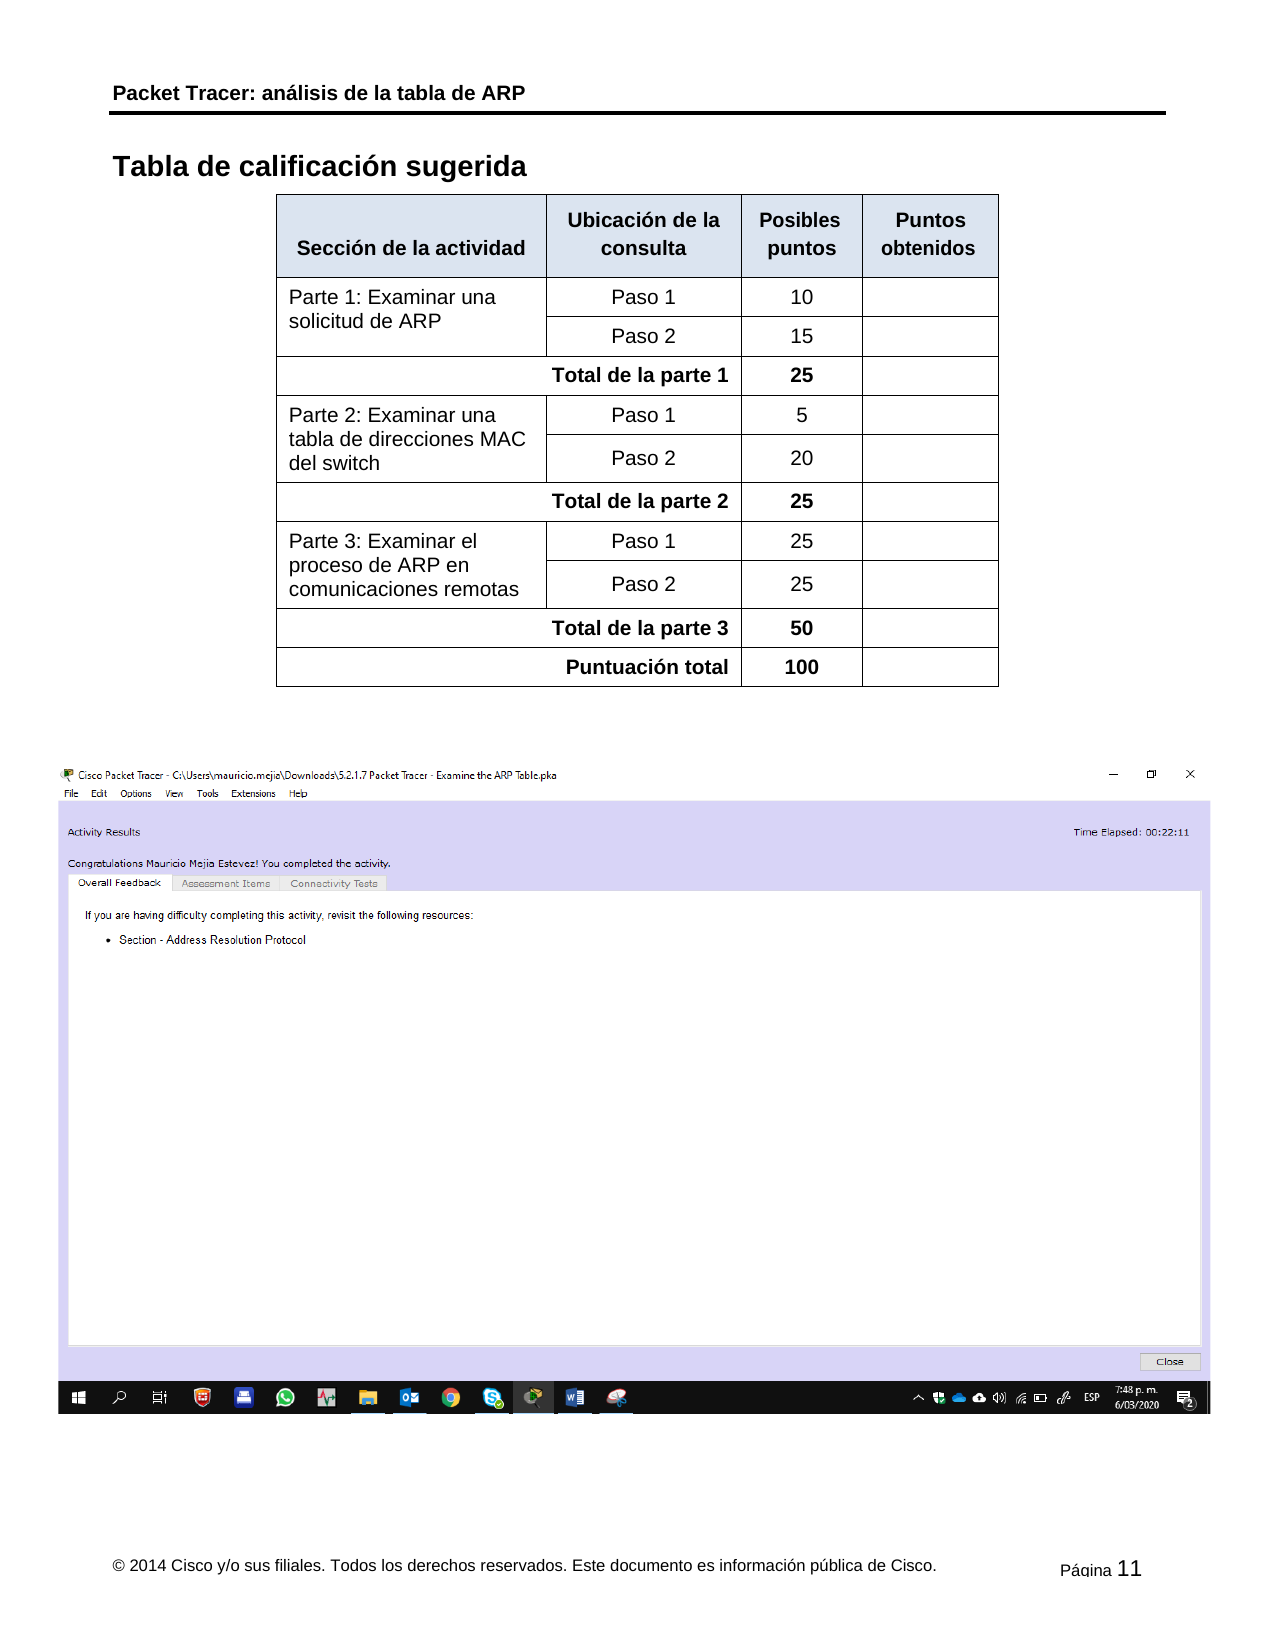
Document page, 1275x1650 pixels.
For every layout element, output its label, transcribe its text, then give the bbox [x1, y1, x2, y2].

table_cell [863, 357, 998, 395]
table_cell [863, 609, 998, 647]
picture [58, 765, 1211, 1414]
table_cell 25 [742, 522, 862, 560]
table_cell 25 [742, 483, 862, 521]
table_cell 100 [742, 648, 862, 686]
table_cell [863, 278, 998, 316]
table_cell 25 [742, 561, 862, 608]
table_cell [863, 317, 998, 356]
table_cell Total de la parte 1 [277, 357, 741, 395]
table_cell [863, 561, 998, 608]
table_cell Total de la parte 3 [277, 609, 741, 647]
table_cell Paso 1 [547, 522, 741, 560]
table_header Puntos obtenidos [863, 195, 998, 277]
table_cell Parte 3: Examinar el proceso de ARP en comunicaciones remotas [277, 522, 546, 608]
table_cell [863, 522, 998, 560]
table_header Ubicación de la consulta [547, 195, 741, 277]
table_cell Paso 2 [547, 435, 741, 481]
table_header Posibles puntos [742, 195, 862, 277]
table_cell [863, 648, 998, 686]
table_cell [863, 396, 998, 434]
table_cell 50 [742, 609, 862, 647]
table_cell 5 [742, 396, 862, 434]
table_cell Paso 2 [547, 561, 741, 608]
subtitle Tabla de calificación sugerida [112, 149, 1210, 182]
table_header Sección de la actividad [277, 195, 546, 277]
table_cell [863, 483, 998, 521]
table_cell [863, 435, 998, 481]
table_cell Total de la parte 2 [277, 483, 741, 521]
table_cell Paso 2 [547, 317, 741, 356]
table_cell Paso 1 [547, 278, 741, 316]
table_cell Parte 2: Examinar una tabla de direcciones MAC del switch [277, 396, 546, 481]
table_cell 25 [742, 357, 862, 395]
table_cell 15 [742, 317, 862, 356]
table_cell Puntuación total [277, 648, 741, 686]
table_cell 10 [742, 278, 862, 316]
table_cell Parte 1: Examinar una solicitud de ARP [277, 278, 546, 356]
table_cell 20 [742, 435, 862, 481]
table_cell Paso 1 [547, 396, 741, 434]
